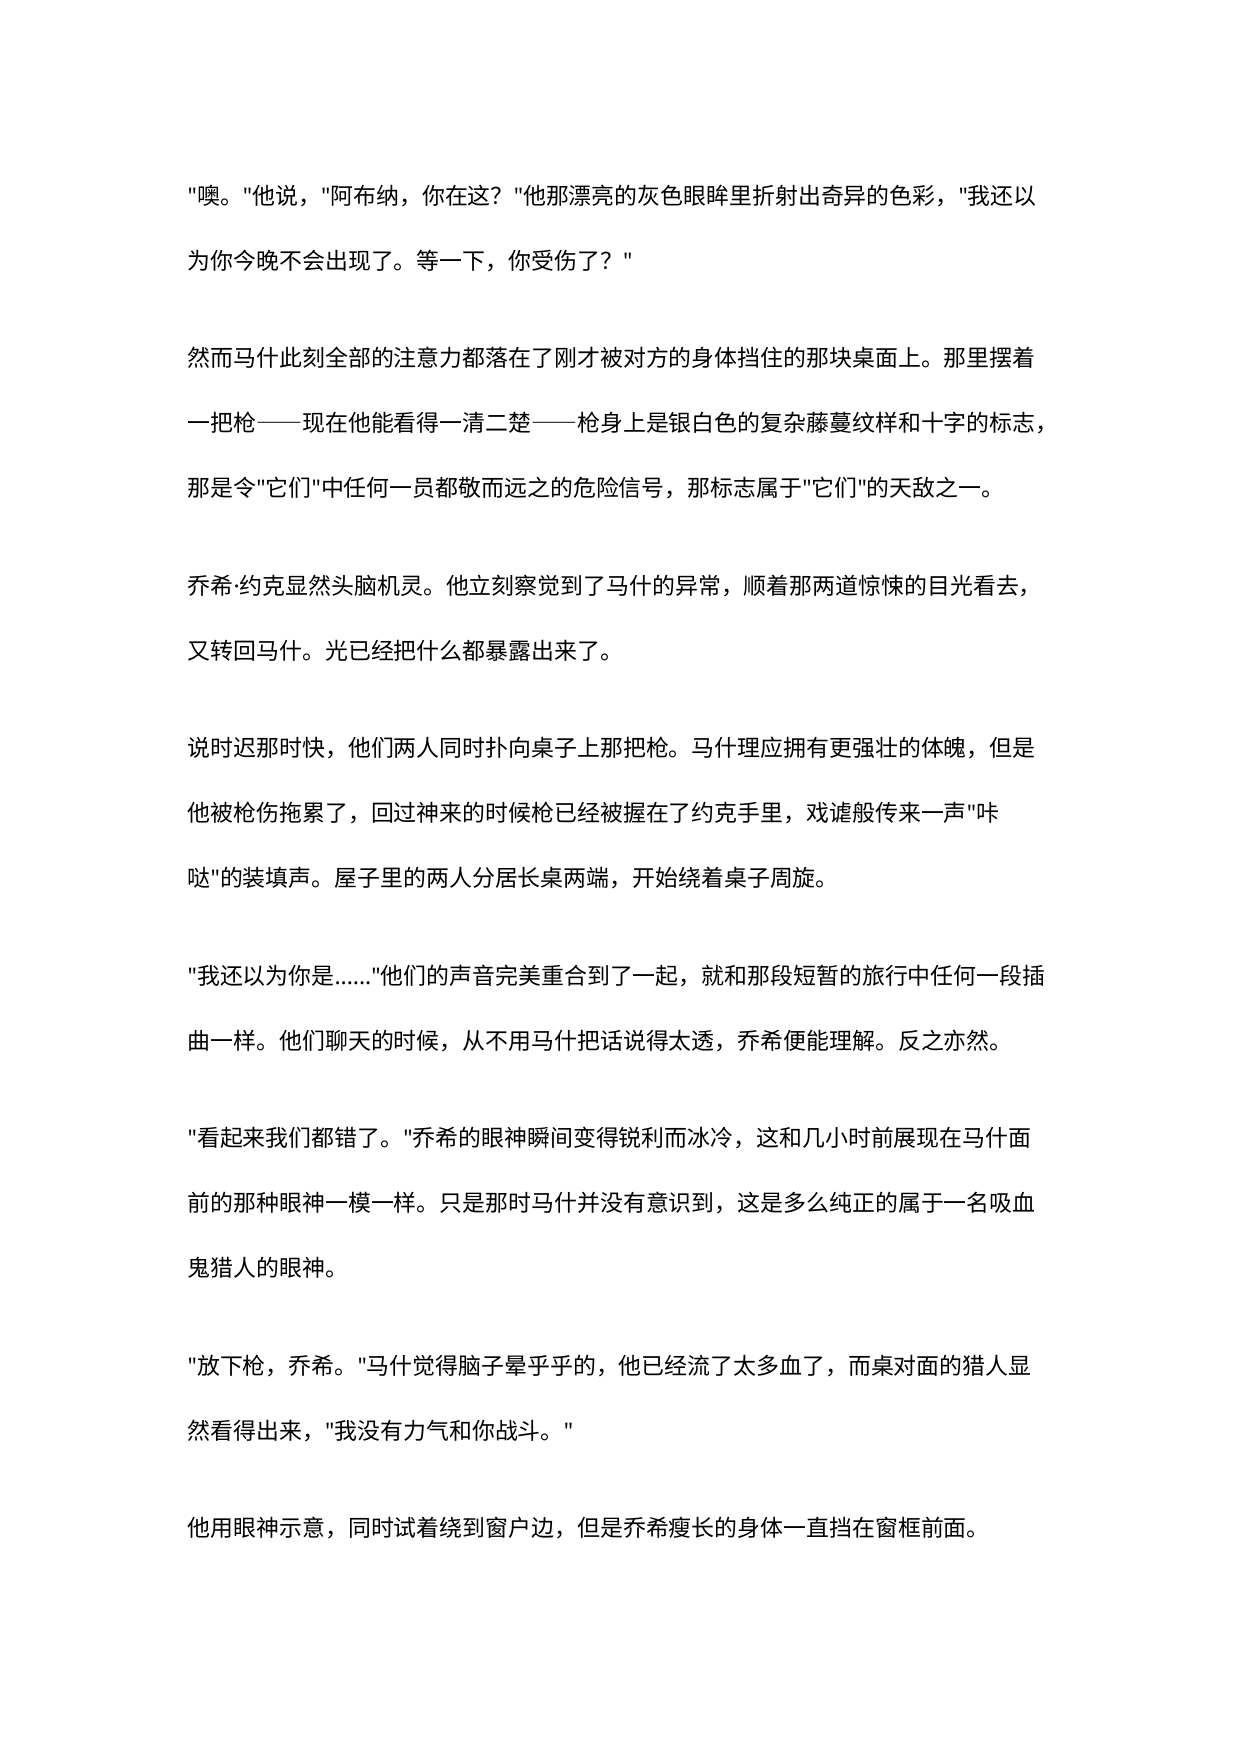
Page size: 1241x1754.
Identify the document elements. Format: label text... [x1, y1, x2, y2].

text "我还以为你是......"他们的声音完美重合到了一起，就和那段短暂的旅行中任何一段插曲一样。他们聊天的时候，从不用马什把话说得太透，乔希便能理解。反之亦然。 [187, 942, 1053, 1072]
text 然而马什此刻全部的注意力都落在了刚才被对方的身体挡住的那块桌面上。那里摆着一把枪——现在他能看得一清二楚——枪身上是银白色的复杂藤蔓纹样和十字的标志，那是令"它们"中任何一员都敬而远之的危险信号，那标志属于"它们"的天敌之一。 [187, 324, 1053, 519]
text "噢。"他说，"阿布纳，你在这？"他那漂亮的灰色眼眸里折射出奇异的色彩，"我还以为你今晚不会出现了。等一下，你受伤了？" [187, 162, 1053, 292]
text 乔希·约克显然头脑机灵。他立刻察觉到了马什的异常，顺着那两道惊悚的目光看去，又转回马什。光已经把什么都暴露出来了。 [187, 552, 1053, 682]
text "放下枪，乔希。"马什觉得脑子晕乎乎的，他已经流了太多血了，而桌对面的猎人显然看得出来，"我没有力气和你战斗。" [187, 1332, 1053, 1462]
text 他用眼神示意，同时试着绕到窗户边，但是乔希瘦长的身体一直挡在窗框前面。 [187, 1494, 1053, 1559]
text "看起来我们都错了。"乔希的眼神瞬间变得锐利而冰冷，这和几小时前展现在马什面前的那种眼神一模一样。只是那时马什并没有意识到，这是多么纯正的属于一名吸血鬼猎人的眼神。 [187, 1104, 1053, 1299]
text 说时迟那时快，他们两人同时扑向桌子上那把枪。马什理应拥有更强壮的体魄，但是他被枪伤拖累了，回过神来的时候枪已经被握在了约克手里，戏谑般传来一声"咔哒"的装填声。屋子里的两人分居长桌两端，开始绕着桌子周旋。 [187, 714, 1053, 909]
